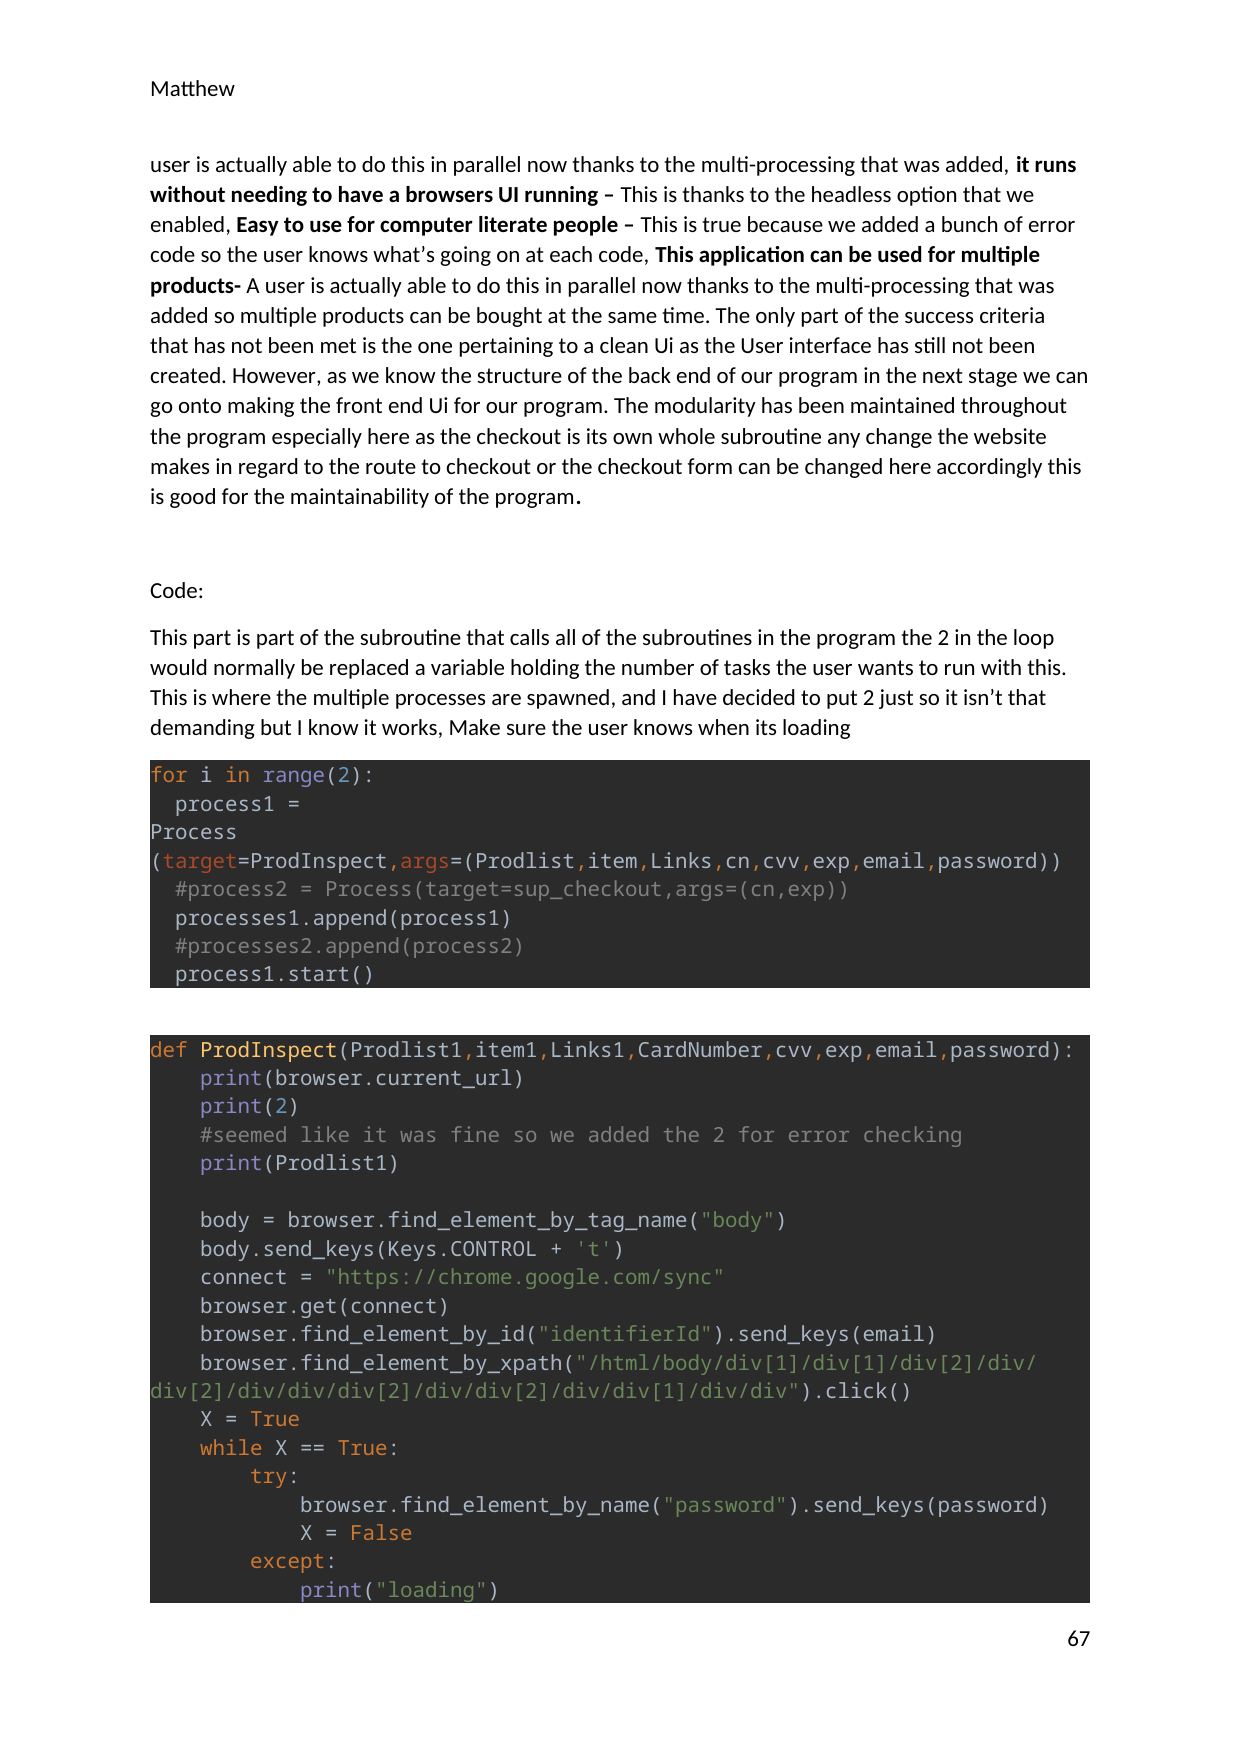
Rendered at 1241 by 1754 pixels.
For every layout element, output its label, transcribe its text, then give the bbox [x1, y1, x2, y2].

text Code: [150, 576, 1090, 604]
text for i in range(2): process1 = Process(target=ProdInspect,args=(Prodlist,item,Links,cn,cvv,exp,email,password)) #process2 = Process(target=sup_checkout,args=(cn,exp)) processes1.append(process1) #processes2.append(process2) process1.start() [150, 760, 1090, 988]
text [150, 150, 1090, 510]
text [150, 1035, 1090, 1603]
text This part is part of the subroutine that calls all of the subroutines in the program the 2 in the loop would normally be replaced a variable holding the number of tasks the user wants to run with this. This is where the multiple processes are spawned, and I have decided to put 2 just so it isn’t that demanding but I know it works, Make sure the user knows when its loading [150, 623, 1090, 742]
